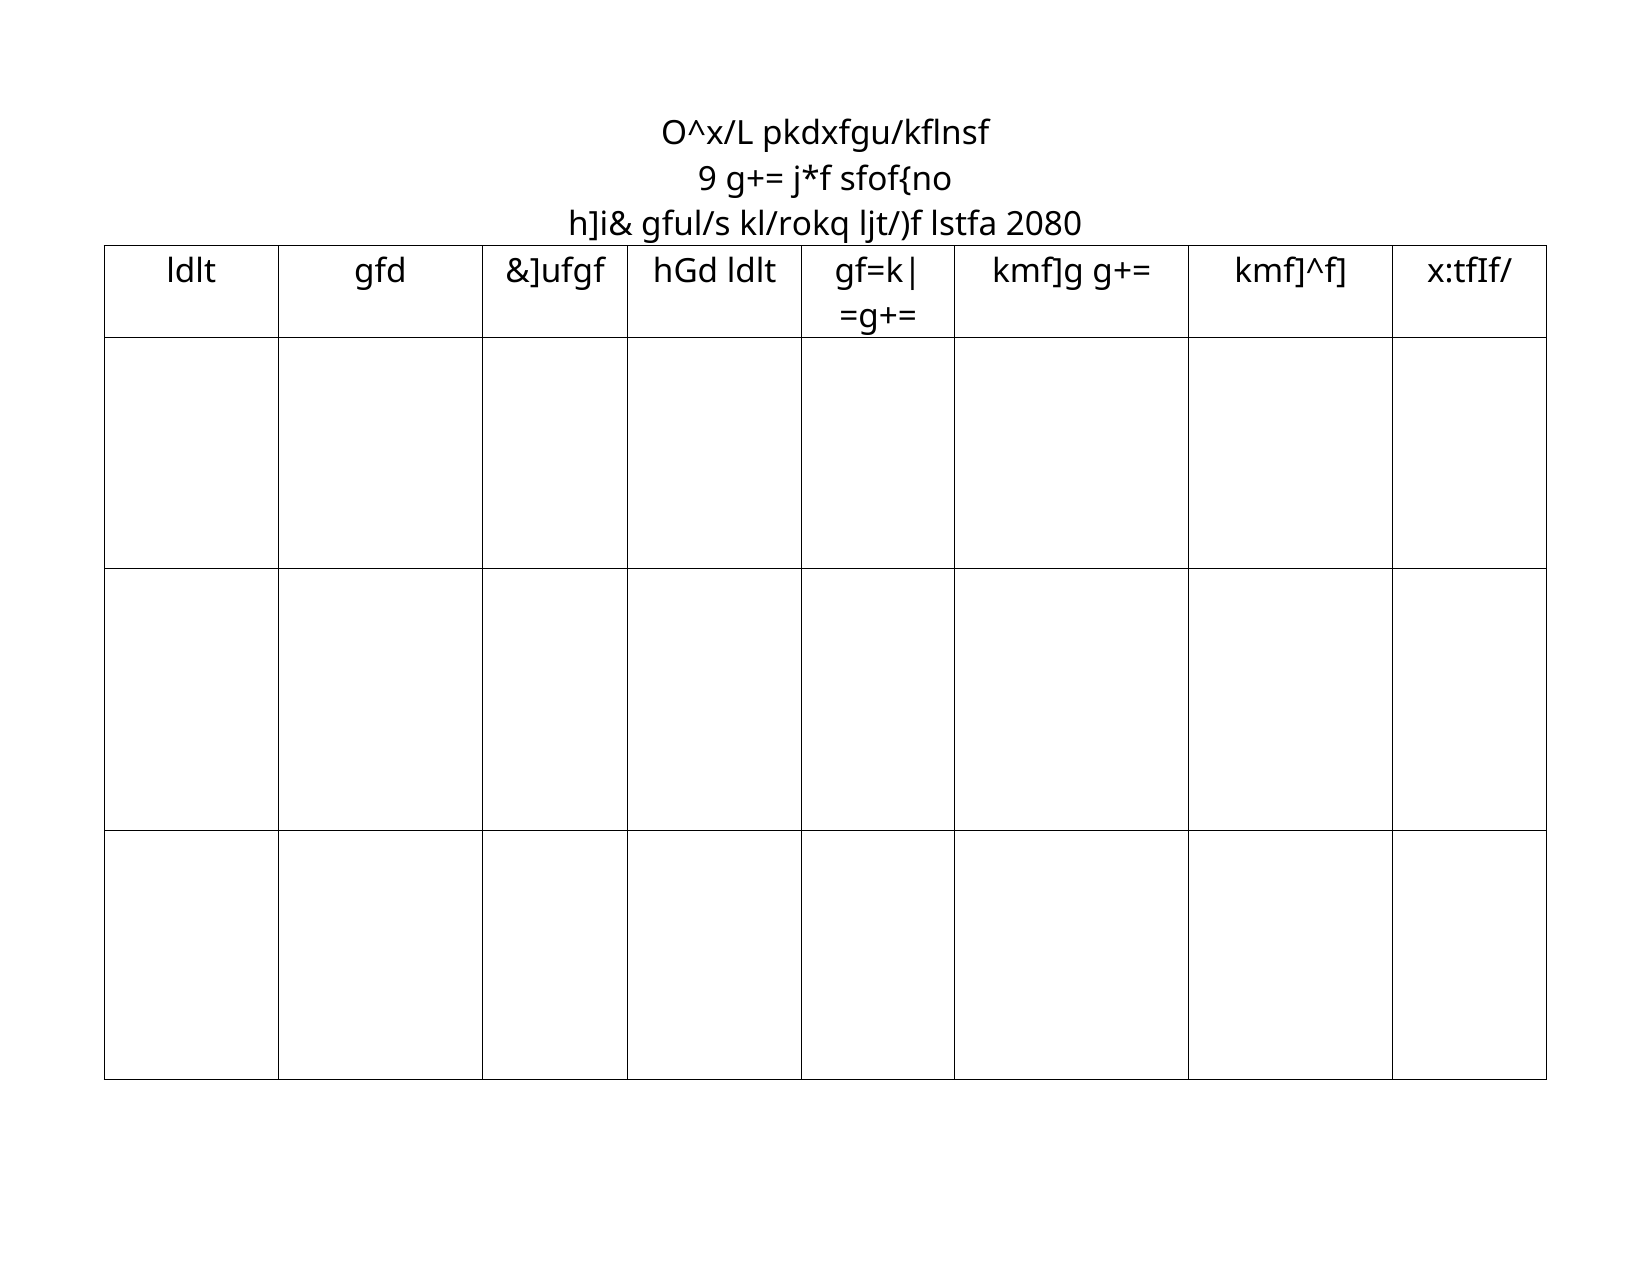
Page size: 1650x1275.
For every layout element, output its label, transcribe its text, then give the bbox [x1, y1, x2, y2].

table_header ldlt [105, 246, 278, 337]
table_cell [802, 338, 954, 568]
table_cell [1393, 338, 1546, 568]
table_cell [1189, 831, 1392, 1078]
table_header gf=k|=g+= [802, 246, 954, 337]
text O^x/L pkdxfgu/kflnsf [75, 109, 1575, 154]
table_cell [483, 569, 627, 830]
table_header &]ufgf [483, 246, 627, 337]
table_cell [279, 831, 482, 1078]
table_cell [955, 338, 1188, 568]
table_header hGd ldlt [628, 246, 801, 337]
table_cell [628, 569, 801, 830]
table_cell [1189, 338, 1392, 568]
text h]i& gful/s kl/rokq ljt/)f lstfa 2080 [75, 200, 1575, 245]
table_cell [483, 338, 627, 568]
table_cell [955, 831, 1188, 1078]
text 9 g+= j*f sfof{no [75, 154, 1575, 200]
table_cell [483, 831, 627, 1078]
table_cell [279, 338, 482, 568]
table_cell [628, 831, 801, 1078]
table_cell [279, 569, 482, 830]
table_cell [1393, 569, 1546, 830]
table_cell [105, 831, 278, 1078]
table_header gfd [279, 246, 482, 337]
table_header x:tfIf/ [1393, 246, 1546, 337]
table_cell [1189, 569, 1392, 830]
table_cell [105, 338, 278, 568]
table_cell [628, 338, 801, 568]
table_cell [1393, 831, 1546, 1078]
table_header kmf]^f] [1189, 246, 1392, 337]
table_cell [105, 569, 278, 830]
table_cell [802, 831, 954, 1078]
table_cell [802, 569, 954, 830]
table_cell [955, 569, 1188, 830]
table_header kmf]g g+= [955, 246, 1188, 337]
